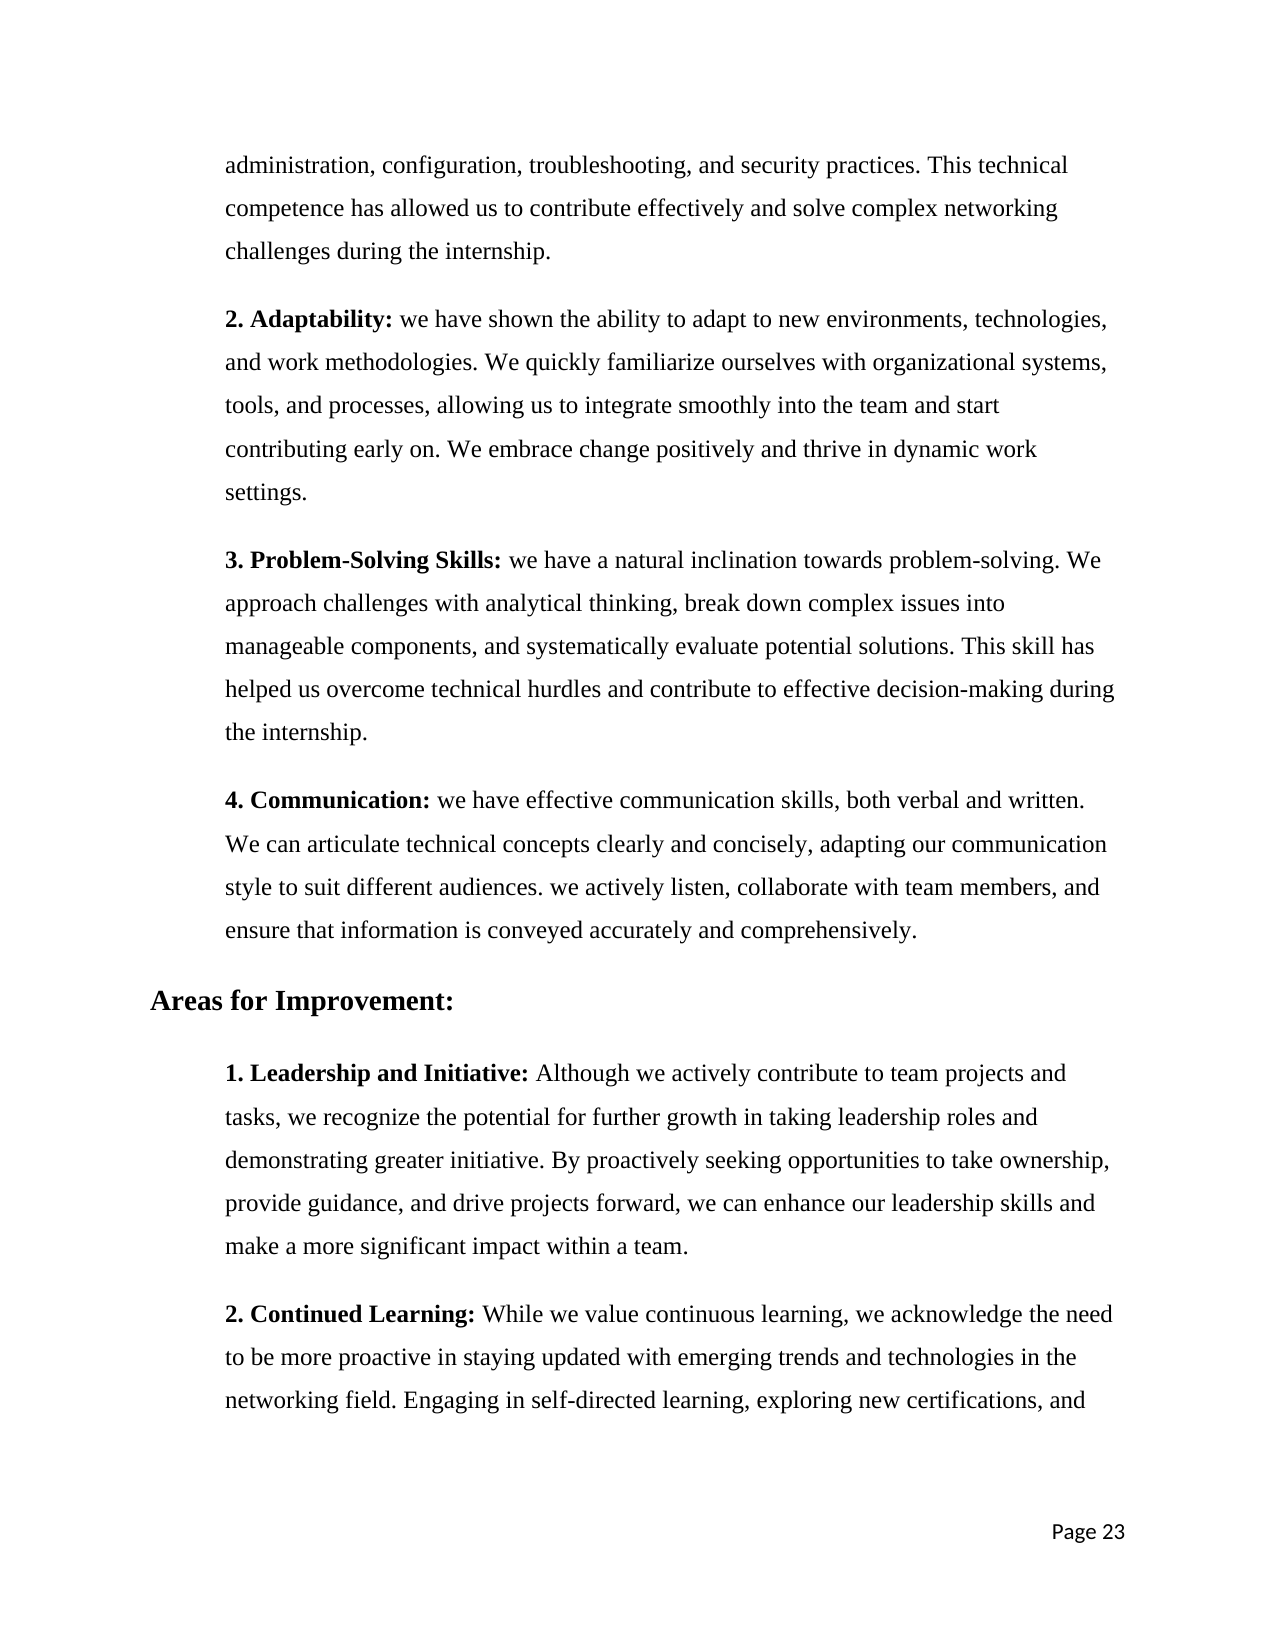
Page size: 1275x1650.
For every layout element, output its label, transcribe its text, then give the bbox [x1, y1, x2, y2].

text 3. Problem-Solving Skills: we have a natural inclination towards problem-solving. We approach challenges with analytical thinking, break down complex issues into manageable components, and systematically evaluate potential solutions. This skill has helped us overcome technical hurdles and contribute to effective decision-making during the internship. [225, 545, 1125, 746]
text 1. Leadership and Initiative: Although we actively contribute to team projects and tasks, we recognize the potential for further growth in taking leadership roles and demonstrating greater initiative. By proactively seeking opportunities to take ownership, provide guidance, and drive projects forward, we can enhance our leadership skills and make a more significant impact within a team. [225, 1058, 1125, 1260]
text Areas for Improvement: [150, 983, 1125, 1017]
text 4. Communication: we have effective communication skills, both verbal and written. We can articulate technical concepts clearly and concisely, adapting our communication style to suit different audiences. we actively listen, collaborate with team members, and ensure that information is conveyed accurately and comprehensively. [225, 786, 1125, 944]
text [225, 1299, 1125, 1414]
text 2. Adaptability: we have shown the ability to adapt to new environments, technologies, and work methodologies. We quickly familiarize ourselves with organizational systems, tools, and processes, allowing us to integrate smoothly into the team and start contributing early on. We embrace change positively and thrive in dynamic work settings. [225, 304, 1125, 506]
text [225, 150, 1125, 265]
